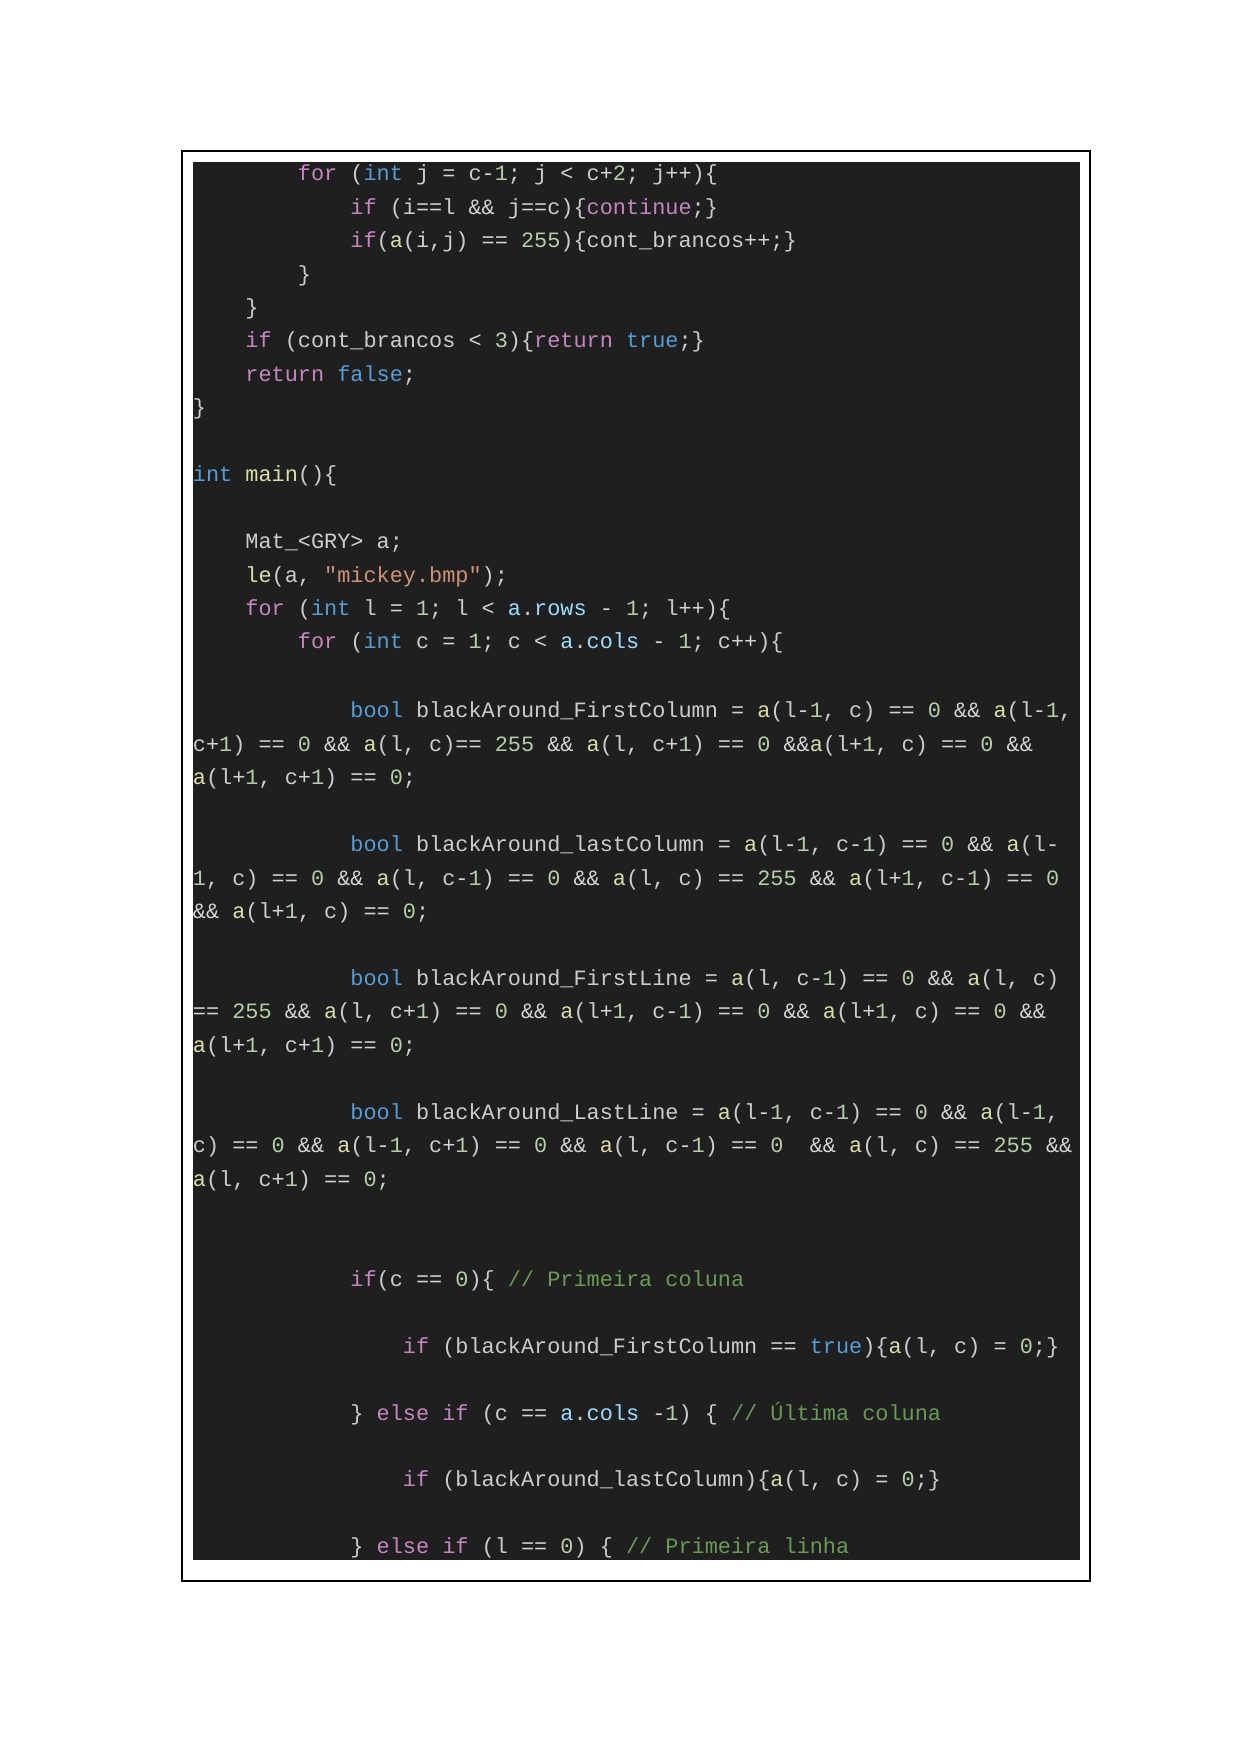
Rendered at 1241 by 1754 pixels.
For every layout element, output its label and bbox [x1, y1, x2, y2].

table_header [183, 152, 1089, 1580]
